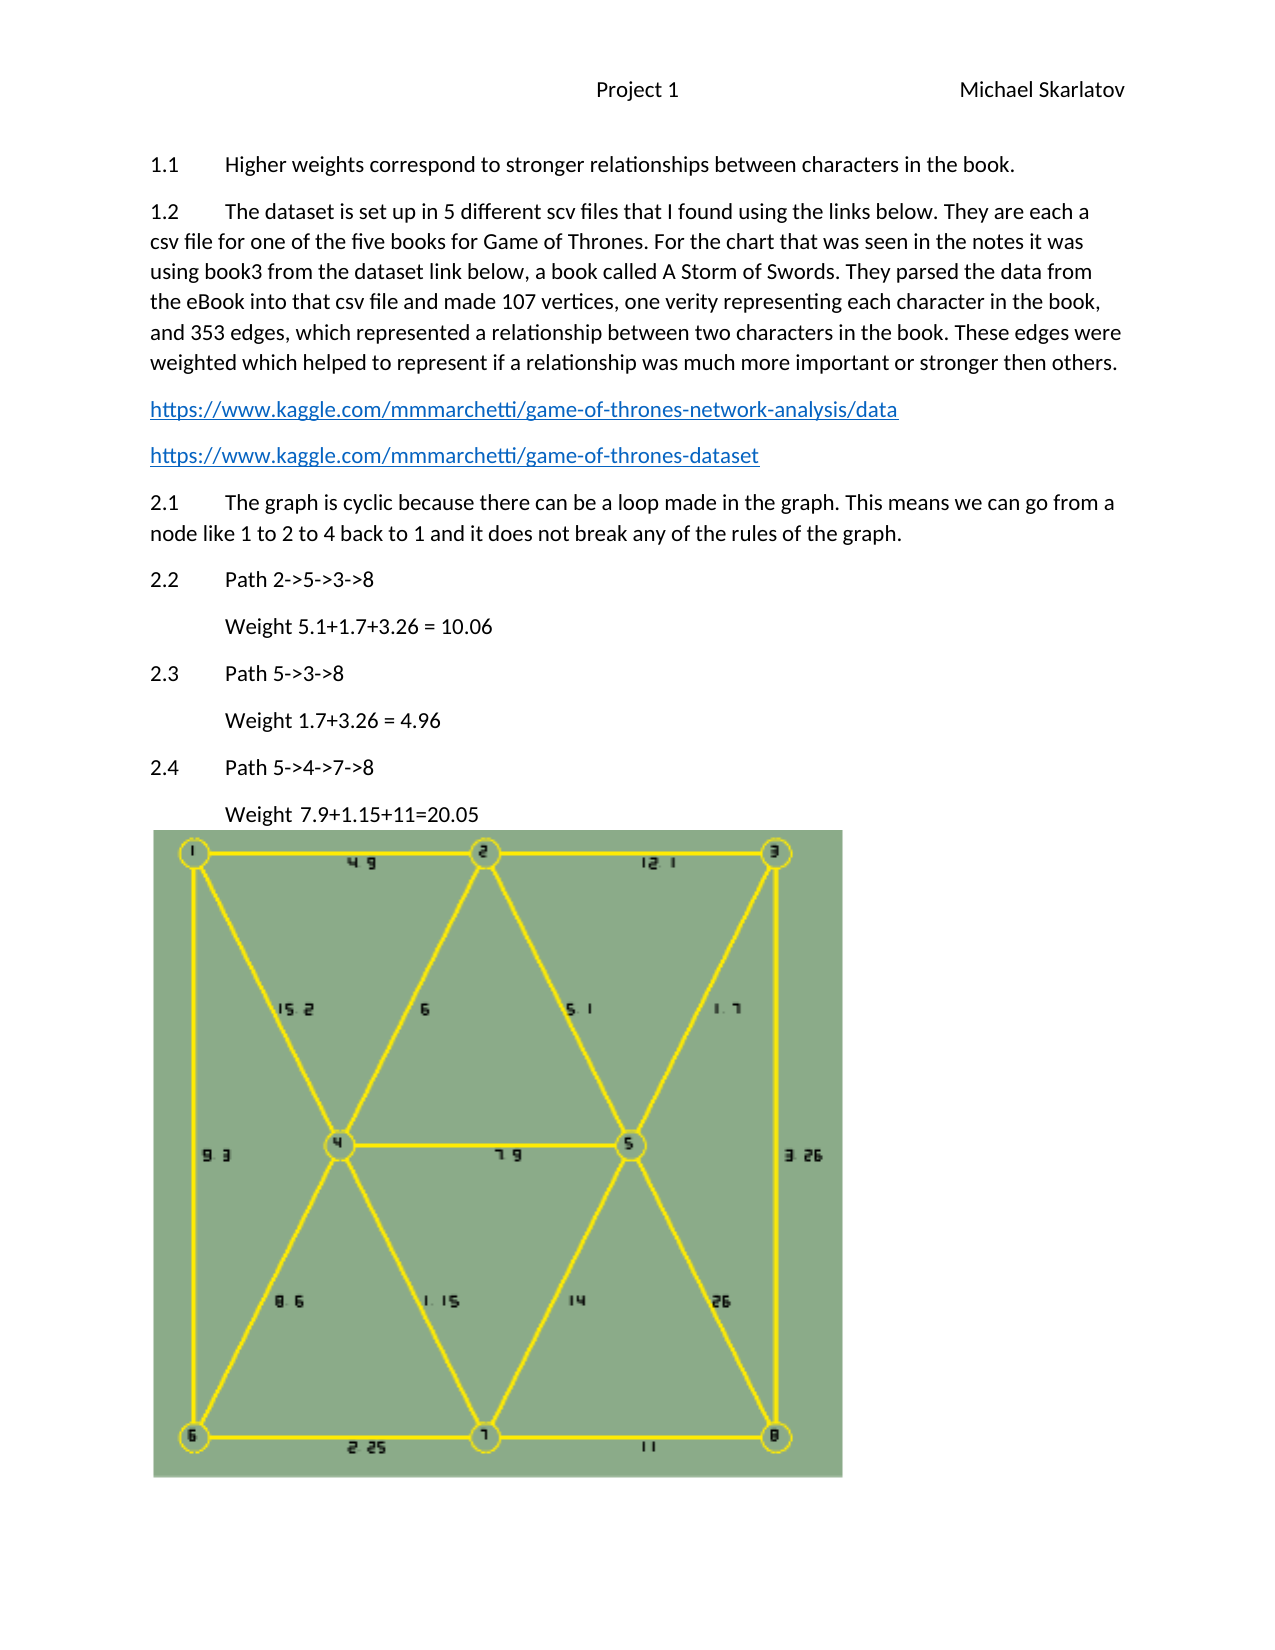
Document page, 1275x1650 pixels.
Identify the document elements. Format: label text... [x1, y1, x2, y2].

text https://www.kaggle.com/mmmarchetti/game-of-thrones-dataset [150, 442, 1125, 470]
text 1.1 Higher weights correspond to stronger relationships between characters in the book. [150, 150, 1125, 178]
text 2.3 Path 5->3->8 [150, 659, 1125, 687]
text Weight 5.1+1.7+3.26 = 10.06 [150, 612, 1125, 641]
text 2.2 Path 2->5->3->8 [150, 566, 1125, 594]
picture [150, 830, 847, 1480]
text https://www.kaggle.com/mmmarchetti/game-of-thrones-network-analysis/data [150, 395, 1125, 423]
text 2.1 The graph is cyclic because there can be a loop made in the graph. This means we can go from a node like 1 to 2 to 4 back to 1 and it does not break any of the rules of the graph. [150, 488, 1125, 547]
text 2.4 Path 5->4->7->8 [150, 753, 1125, 781]
text Weight 1.7+3.26 = 4.96 [150, 706, 1125, 734]
text 1.2 The dataset is set up in 5 different scv files that I found using the links below. They are each a csv file for one of the five books for Game of Thrones. For the chart that was seen in the notes it was using book3 from the dataset link below, a book called A Storm of Swords. They parsed the data from the eBook into that csv file and made 107 vertices, one verity representing each character in the book, and 353 edges, which represented a relationship between two characters in the book. These edges were weighted which helped to represent if a relationship was much more important or stronger then others. [150, 197, 1125, 376]
